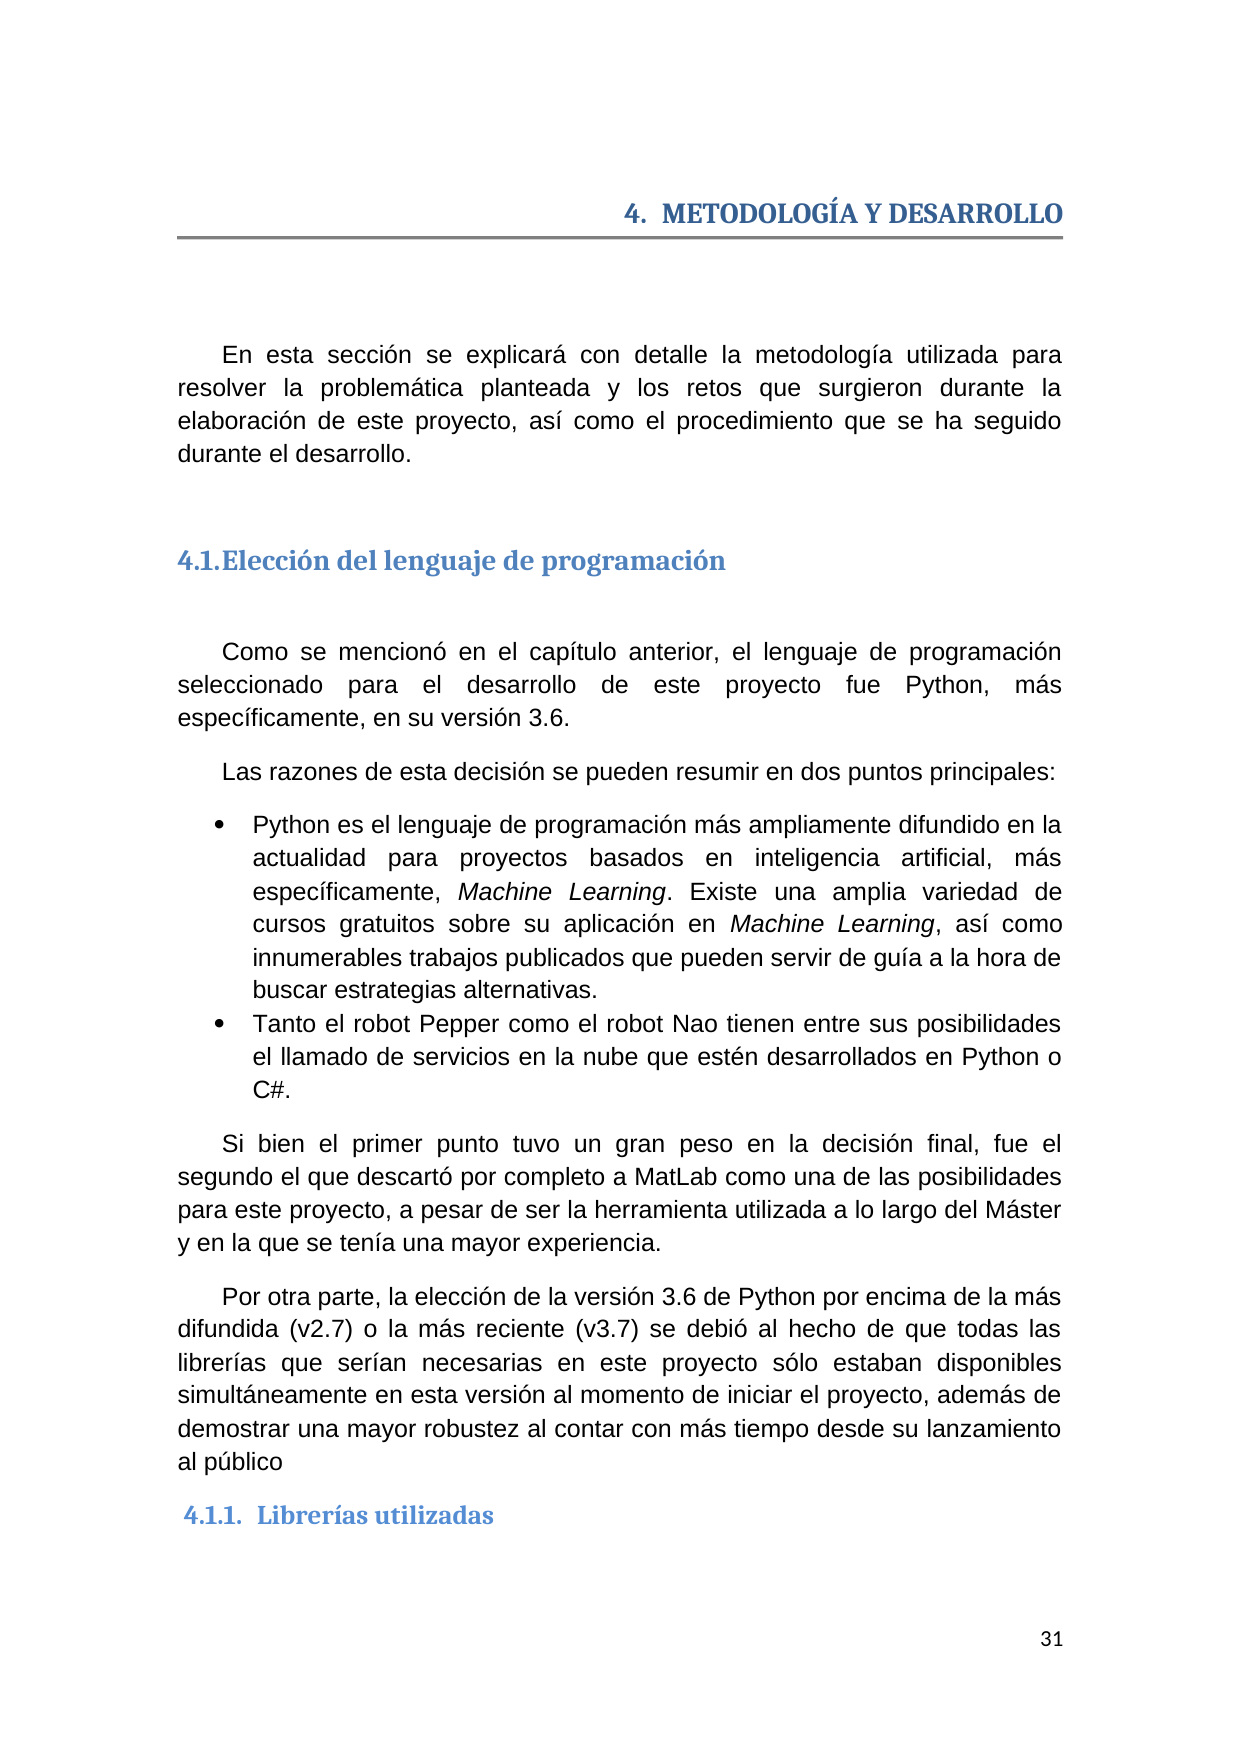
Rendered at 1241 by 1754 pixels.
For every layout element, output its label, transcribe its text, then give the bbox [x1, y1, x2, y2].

text Como se mencionó en el capítulo anterior, el lenguaje de programación seleccionado para el desarrollo de este proyecto fue Python, más específicamente, en su versión 3.6. [177, 637, 1063, 731]
list Python es el lenguaje de programación más ampliamente difundido en la actualidad para proyectos basados en inteligencia artificial, más específicamente, Machine Learning. Existe una amplia variedad de cursos gratuitos sobre su aplicación en Machine Learning, así como innumerables trabajos publicados que pueden servir de guía a la hora de buscar estrategias alternativas. [215, 810, 1063, 1004]
subtitle METODOLOGÍA Y DESARROLLO [177, 198, 1063, 231]
subtitle Elección del lenguaje de programación [177, 544, 1063, 578]
subtitle Librerías utilizadas [184, 1500, 1063, 1532]
text Las razones de esta decisión se pueden resumir en dos puntos principales: [177, 756, 1063, 785]
text Si bien el primer punto tuvo un gran peso en la decisión final, fue el segundo el que descartó por completo a MatLab como una de las posibilidades para este proyecto, a pesar de ser la herramienta utilizada a lo largo del Máster y en la que se tenía una mayor experiencia. [177, 1128, 1063, 1256]
list Tanto el robot Pepper como el robot Nao tienen entre sus posibilidades el llamado de servicios en la nube que estén desarrollados en Python o C#. [215, 1008, 1063, 1103]
text En esta sección se explicará con detalle la metodología utilizada para resolver la problemática planteada y los retos que surgieron durante la elaboración de este proyecto, así como el procedimiento que se ha seguido durante el desarrollo. [177, 340, 1063, 468]
text Por otra parte, la elección de la versión 3.6 de Python por encima de la más difundida (v2.7) o la más reciente (v3.7) se debió al hecho de que todas las librerías que serían necesarias en este proyecto sólo estaban disponibles simultáneamente en esta versión al momento de iniciar el proyecto, además de demostrar una mayor robustez al contar con más tiempo desde su lanzamiento al público [177, 1281, 1063, 1475]
